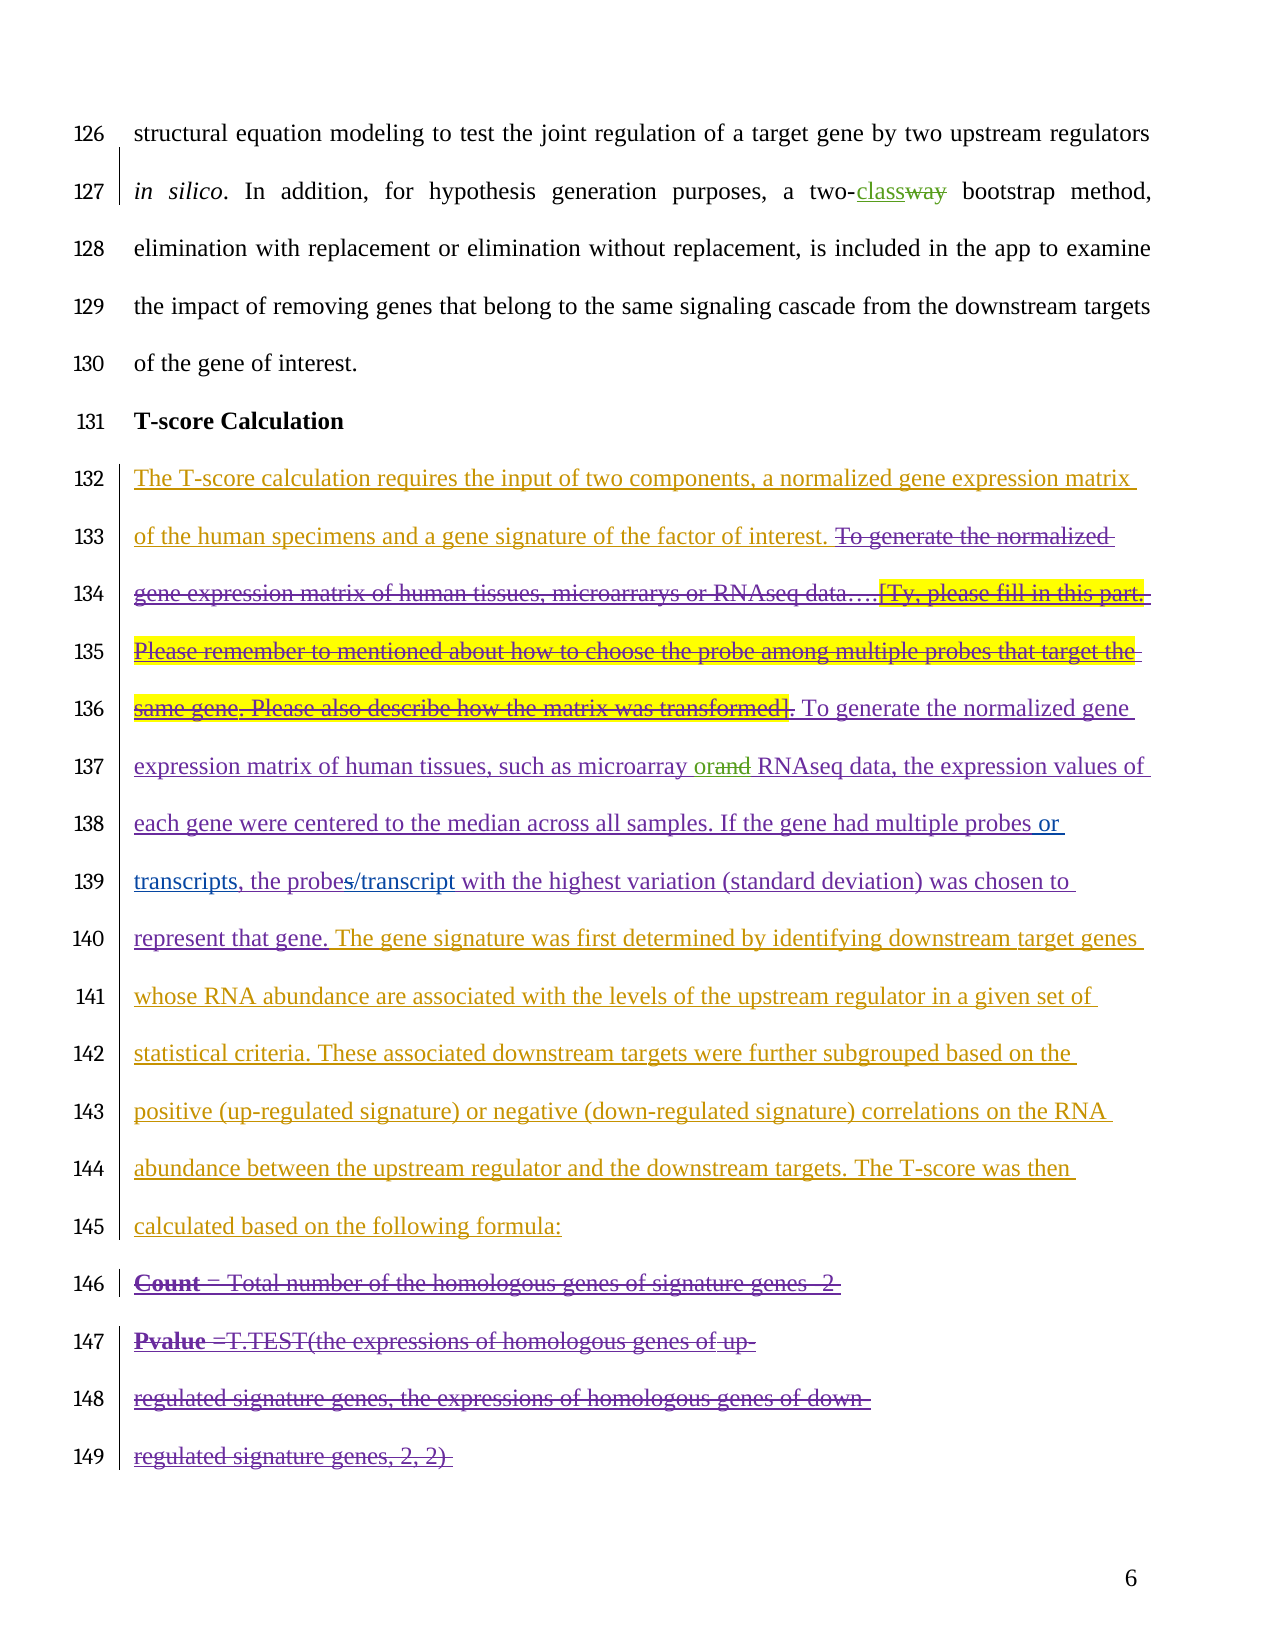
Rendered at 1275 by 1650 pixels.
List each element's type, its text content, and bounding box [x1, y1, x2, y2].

subtitle T-score Calculation [133, 406, 1152, 435]
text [133, 118, 1152, 377]
